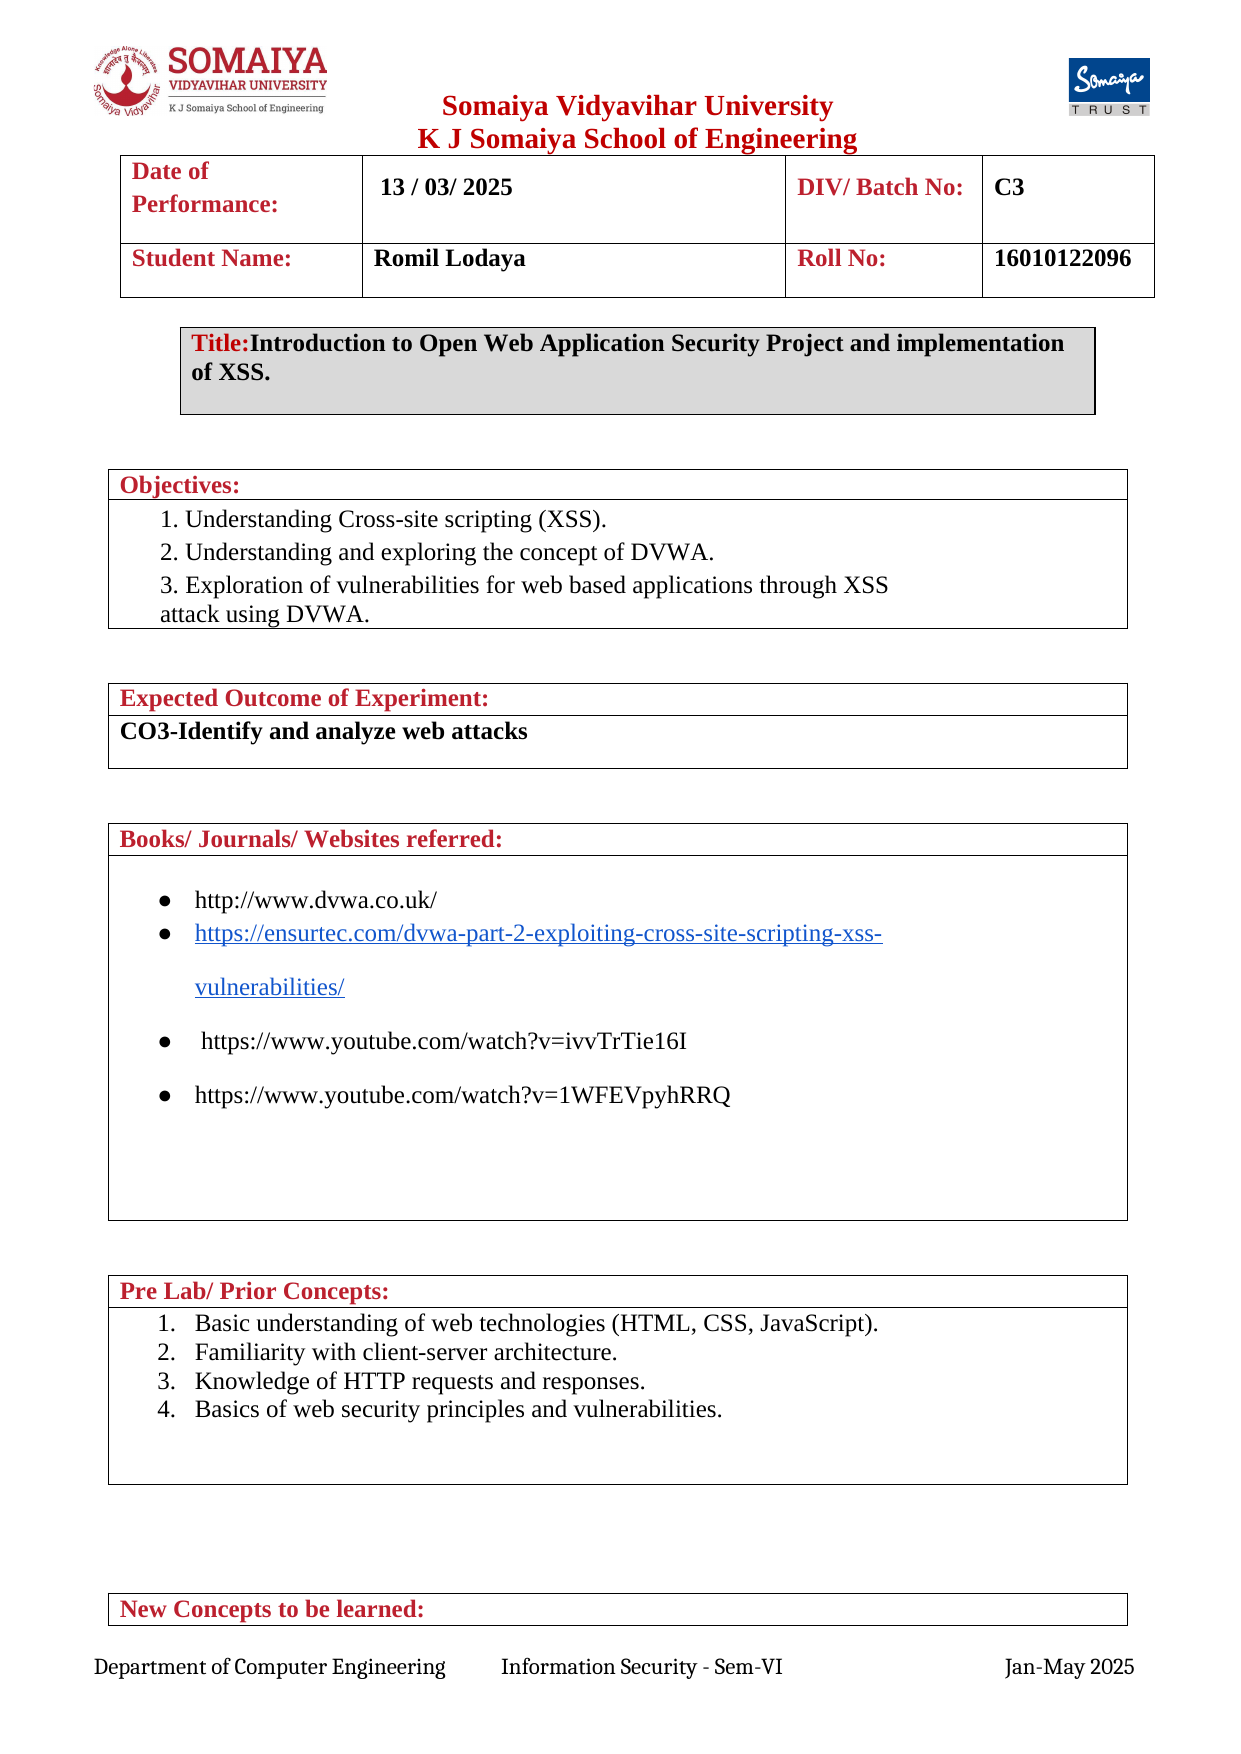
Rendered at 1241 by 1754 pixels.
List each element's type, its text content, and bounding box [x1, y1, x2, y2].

table_header Title:Introduction to Open Web Application Security Project and implementation of XSS. [181, 328, 1094, 414]
picture [93, 46, 327, 116]
table_cell CO3-Identify and analyze web attacks [109, 716, 1127, 768]
table_cell Student Name: [121, 244, 362, 297]
table_header New Concepts to be learned: [109, 1594, 1127, 1625]
table_cell Basic understanding of web technologies (HTML, CSS, JavaScript). Familiarity with client-server architecture. Knowledge of HTTP requests and responses. Basics of web security principles and vulnerabilities. [109, 1308, 1127, 1484]
table_cell 13 / 03/ 2025 [363, 156, 785, 242]
table_cell 16010122096 [983, 244, 1154, 297]
table_cell Date of Performance: [121, 156, 362, 242]
table_cell Romil Lodaya [363, 244, 785, 297]
table_header Books/ Journals/ Websites referred: [109, 824, 1127, 855]
picture [1068, 58, 1150, 116]
table_cell http://www.dvwa.co.uk/ https://ensurtec.com/dvwa-part-2-exploiting-cross-site-scripting-xss-vulnerabilities/ https://www.youtube.com/watch?v=ivvTrTie16I https://www.youtube.com/watch?v=1WFEVpyhRRQ [109, 856, 1127, 1220]
table_cell Understanding Cross-site scripting (XSS). Understanding and exploring the concept of DVWA. Exploration of vulnerabilities for web based applications through XSS attack using DVWA. [109, 500, 1127, 627]
table_header Pre Lab/ Prior Concepts: [109, 1276, 1127, 1307]
table_cell C3 [983, 156, 1154, 242]
table_header Expected Outcome of Experiment: [109, 684, 1127, 715]
table_cell DIV/ Batch No: [786, 156, 982, 242]
table_cell Roll No: [786, 244, 982, 297]
